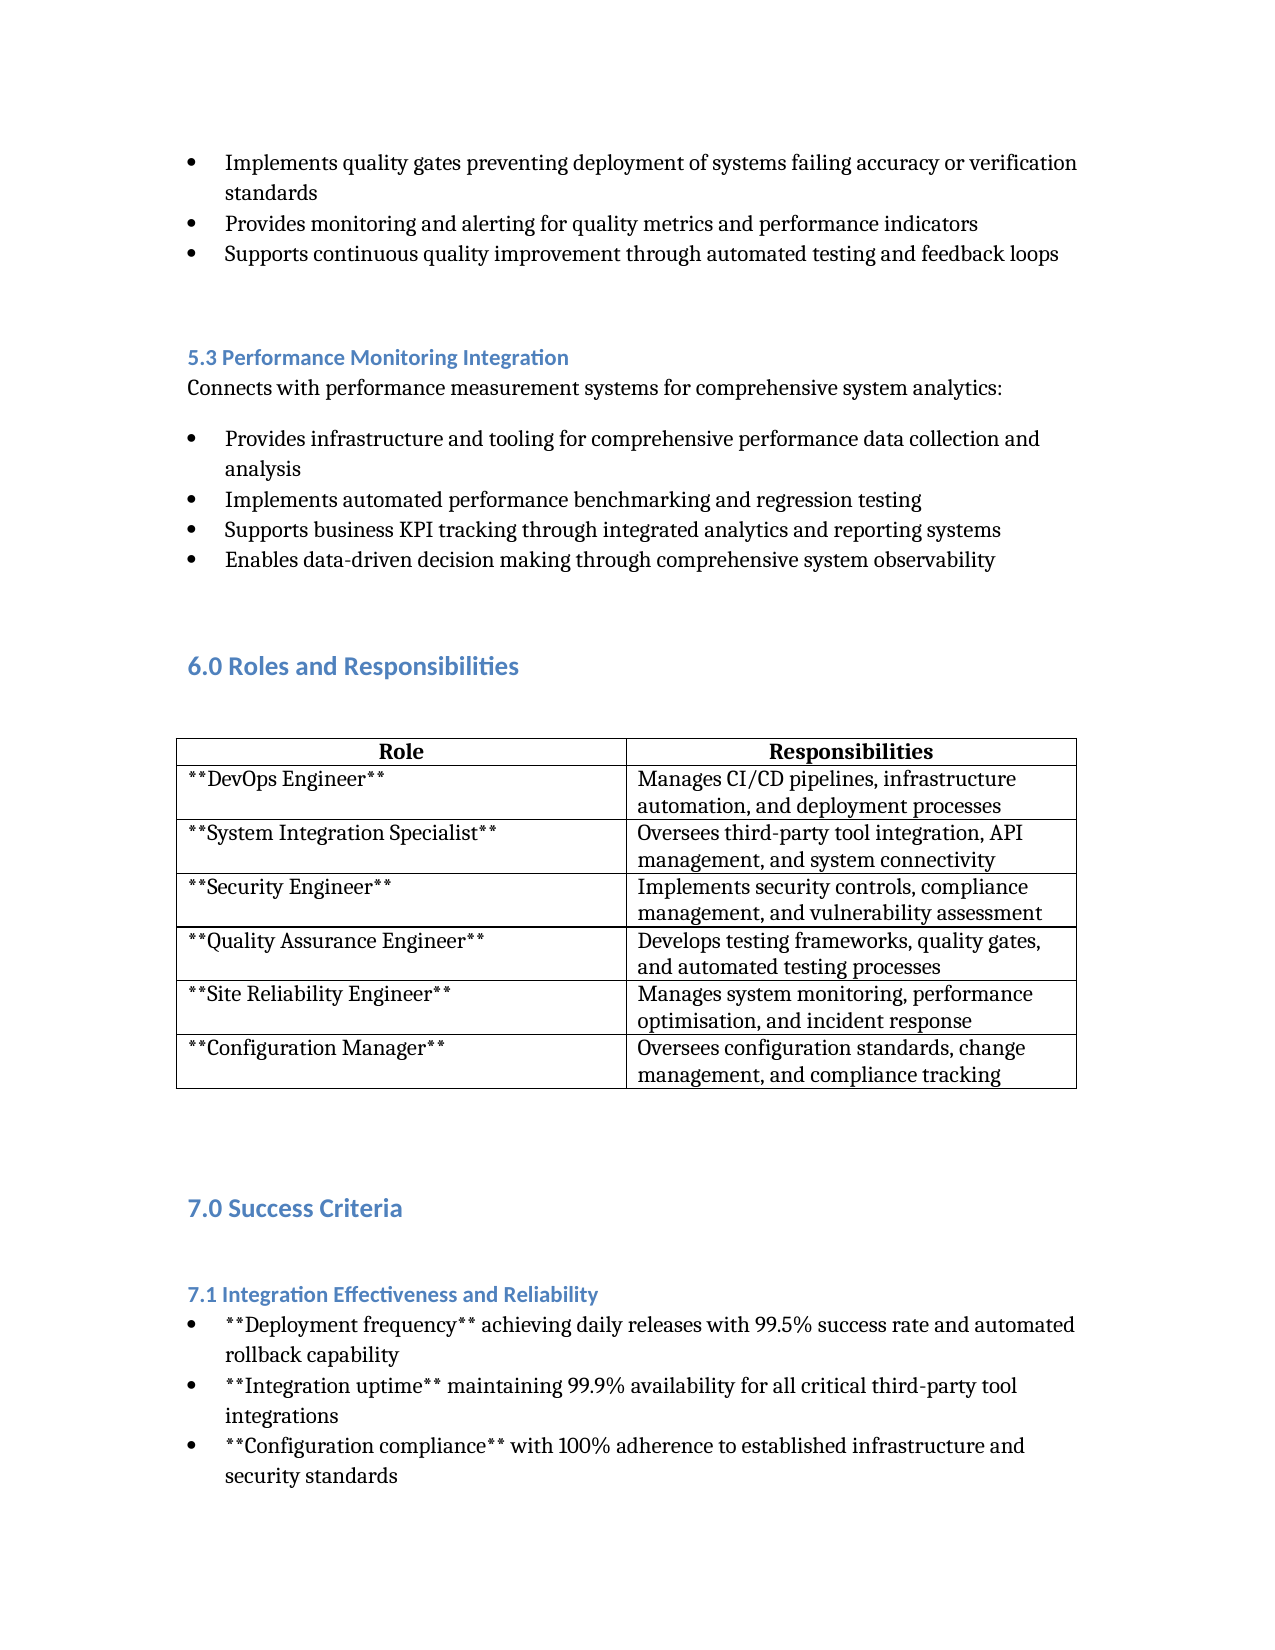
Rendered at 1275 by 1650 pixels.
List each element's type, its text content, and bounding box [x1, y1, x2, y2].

table_cell **DevOps Engineer** [177, 766, 626, 819]
subtitle 7.1 Integration Effectiveness and Reliability [187, 1280, 1087, 1308]
subtitle 6.0 Roles and Responsibilities [187, 649, 1087, 682]
table_cell Manages CI/CD pipelines, infrastructure automation, and deployment processes [627, 766, 1076, 819]
list Enables data-driven decision making through comprehensive system observability [187, 547, 1087, 573]
table_cell Manages system monitoring, performance optimisation, and incident response [627, 981, 1076, 1034]
table_cell **Security Engineer** [177, 874, 626, 926]
list Supports business KPI tracking through integrated analytics and reporting systems [187, 517, 1087, 543]
table_header Responsibilities [627, 739, 1076, 765]
list Implements quality gates preventing deployment of systems failing accuracy or verification standards [187, 150, 1087, 207]
list **Integration uptime** maintaining 99.9% availability for all critical third-party tool integrations [187, 1372, 1087, 1429]
subtitle 7.0 Success Criteria [187, 1191, 1087, 1224]
table_cell Implements security controls, compliance management, and vulnerability assessment [627, 874, 1076, 926]
table_cell Develops testing frameworks, quality gates, and automated testing processes [627, 928, 1076, 980]
subtitle 5.3 Performance Monitoring Integration [187, 343, 1087, 371]
table_header Role [177, 739, 626, 765]
list **Deployment frequency** achieving daily releases with 99.5% success rate and automated rollback capability [187, 1312, 1087, 1368]
table_cell **Configuration Manager** [177, 1035, 626, 1088]
list Provides monitoring and alerting for quality metrics and performance indicators [187, 210, 1087, 237]
list **Configuration compliance** with 100% adherence to established infrastructure and security standards [187, 1433, 1087, 1489]
list Supports continuous quality improvement through automated testing and feedback loops [187, 241, 1087, 267]
list Provides infrastructure and tooling for comprehensive performance data collection and analysis [187, 426, 1087, 482]
table_cell Oversees third-party tool integration, API management, and system connectivity [627, 820, 1076, 873]
table_cell **Quality Assurance Engineer** [177, 928, 626, 980]
table_cell **Site Reliability Engineer** [177, 981, 626, 1034]
table_cell Oversees configuration standards, change management, and compliance tracking [627, 1035, 1076, 1088]
list Implements automated performance benchmarking and regression testing [187, 486, 1087, 513]
table_cell **System Integration Specialist** [177, 820, 626, 873]
text Connects with performance measurement systems for comprehensive system analytics: [187, 375, 1087, 401]
